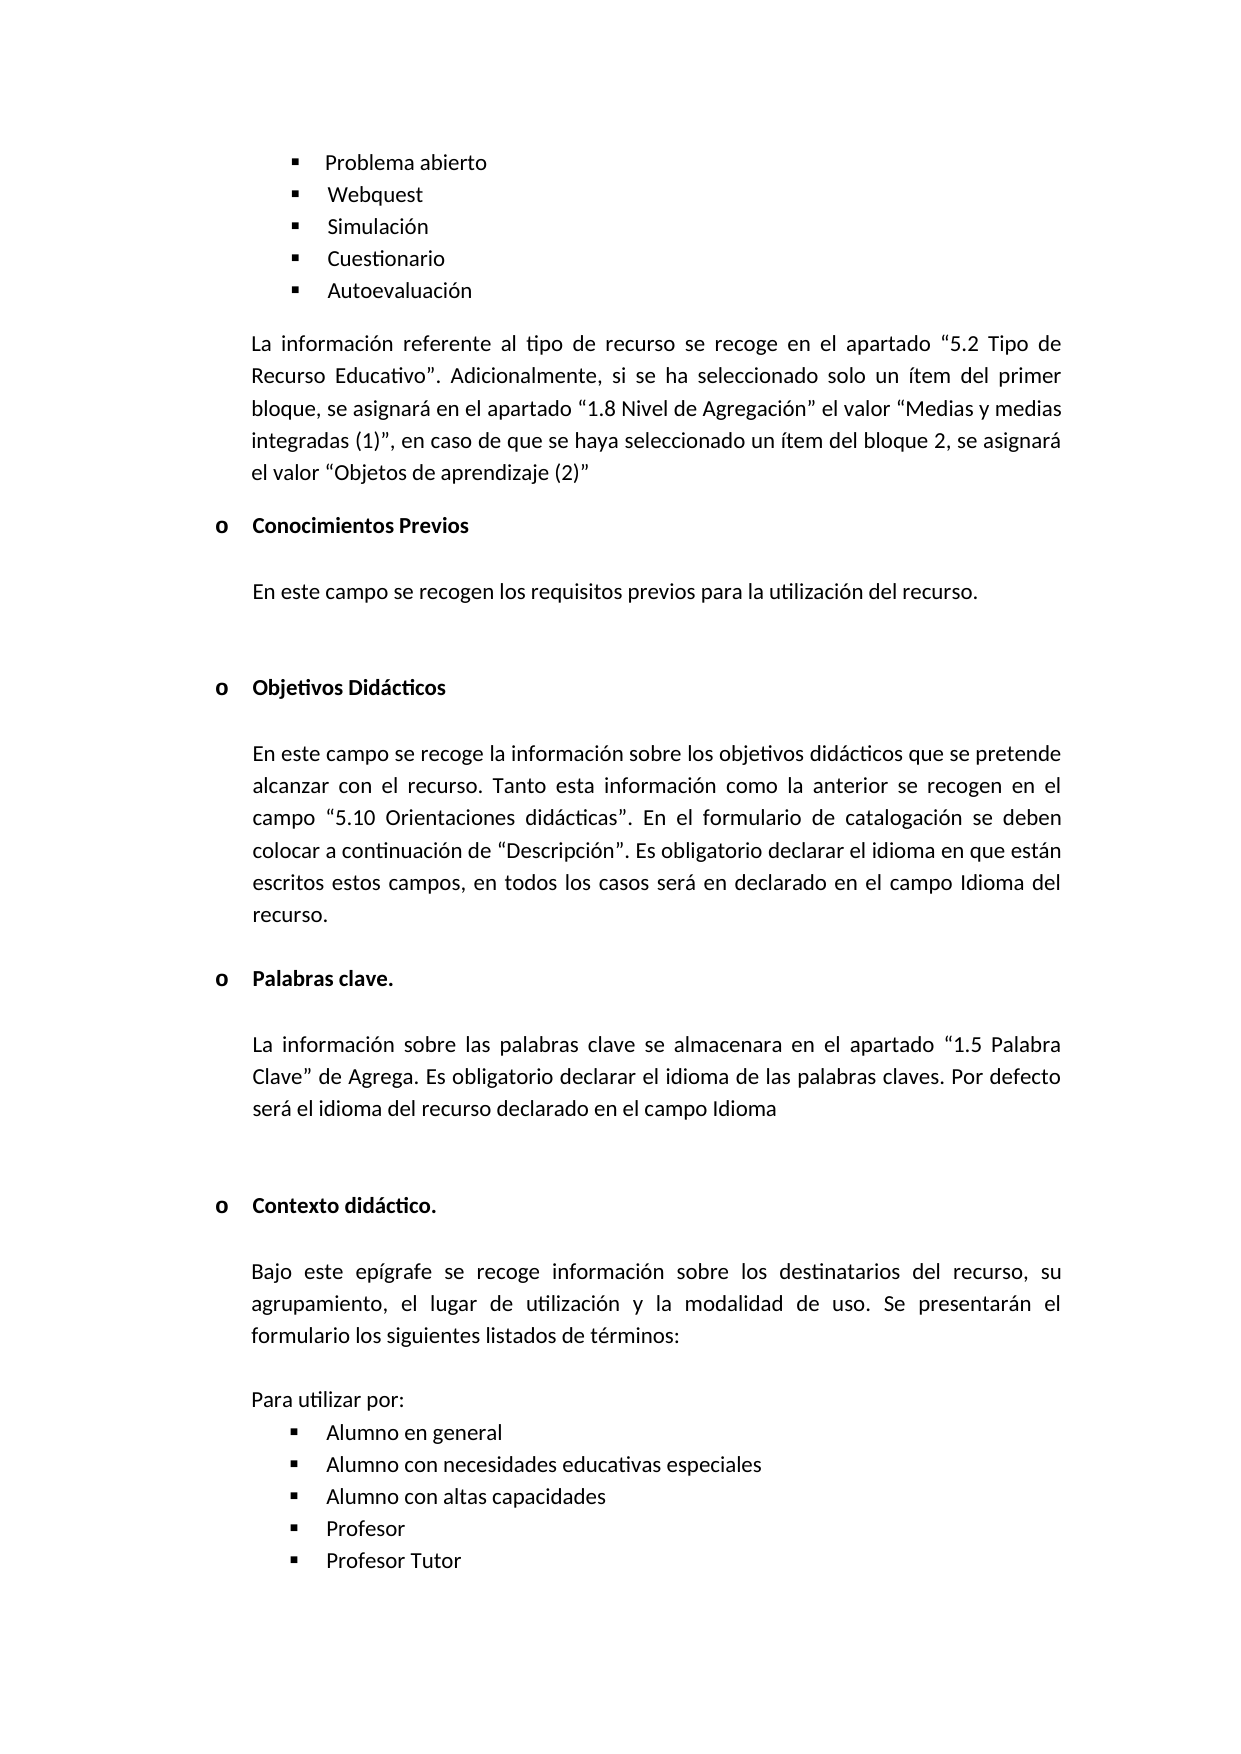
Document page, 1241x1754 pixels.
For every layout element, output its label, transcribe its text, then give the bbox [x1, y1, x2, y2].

list Profesor Tutor [288, 1547, 1063, 1574]
list Alumno en general [288, 1418, 1063, 1446]
list Webquest [290, 180, 1063, 208]
list Alumno con necesidades educativas especiales [288, 1450, 1063, 1478]
list Autoevaluación [290, 276, 1063, 304]
list Problema abierto [290, 148, 1063, 176]
list Alumno con altas capacidades [288, 1482, 1063, 1510]
list La información sobre las palabras clave se almacenara en el apartado “1.5 Palabra Clave” de Agrega. Es obligatorio declarar el idioma de las palabras claves. Por defecto será el idioma del recurso declarado en el campo Idioma [252, 1030, 1063, 1123]
list En este campo se recogen los requisitos previos para la utilización del recurso. [252, 577, 1063, 605]
list Profesor [288, 1514, 1063, 1542]
list Simulación [290, 212, 1063, 240]
list Para utilizar por: [251, 1386, 1063, 1414]
list Conocimientos Previos [215, 511, 1063, 540]
list Palabras clave. [215, 964, 1063, 994]
list Cuestionario [290, 244, 1063, 272]
text La información referente al tipo de recurso se recoge en el apartado “5.2 Tipo de Recurso Educativo”. Adicionalmente, si se ha seleccionado solo un ítem del primer bloque, se asignará en el apartado “1.8 Nivel de Agregación” el valor “Medias y medias integradas (1)”, en caso de que se haya seleccionado un ítem del bloque 2, se asignará el valor “Objetos de aprendizaje (2)” [251, 329, 1063, 486]
list Bajo este epígrafe se recoge información sobre los destinatarios del recurso, su agrupamiento, el lugar de utilización y la modalidad de uso. Se presentarán el formulario los siguientes listados de términos: [251, 1257, 1063, 1349]
list Contexto didáctico. [215, 1191, 1063, 1220]
list Objetivos Didácticos [215, 673, 1063, 703]
list En este campo se recoge la información sobre los objetivos didácticos que se pretende alcanzar con el recurso. Tanto esta información como la anterior se recogen en el campo “5.10 Orientaciones didácticas”. En el formulario de catalogación se deben colocar a continuación de “Descripción”. Es obligatorio declarar el idioma en que están escritos estos campos, en todos los casos será en declarado en el campo Idioma del recurso. [252, 739, 1063, 928]
